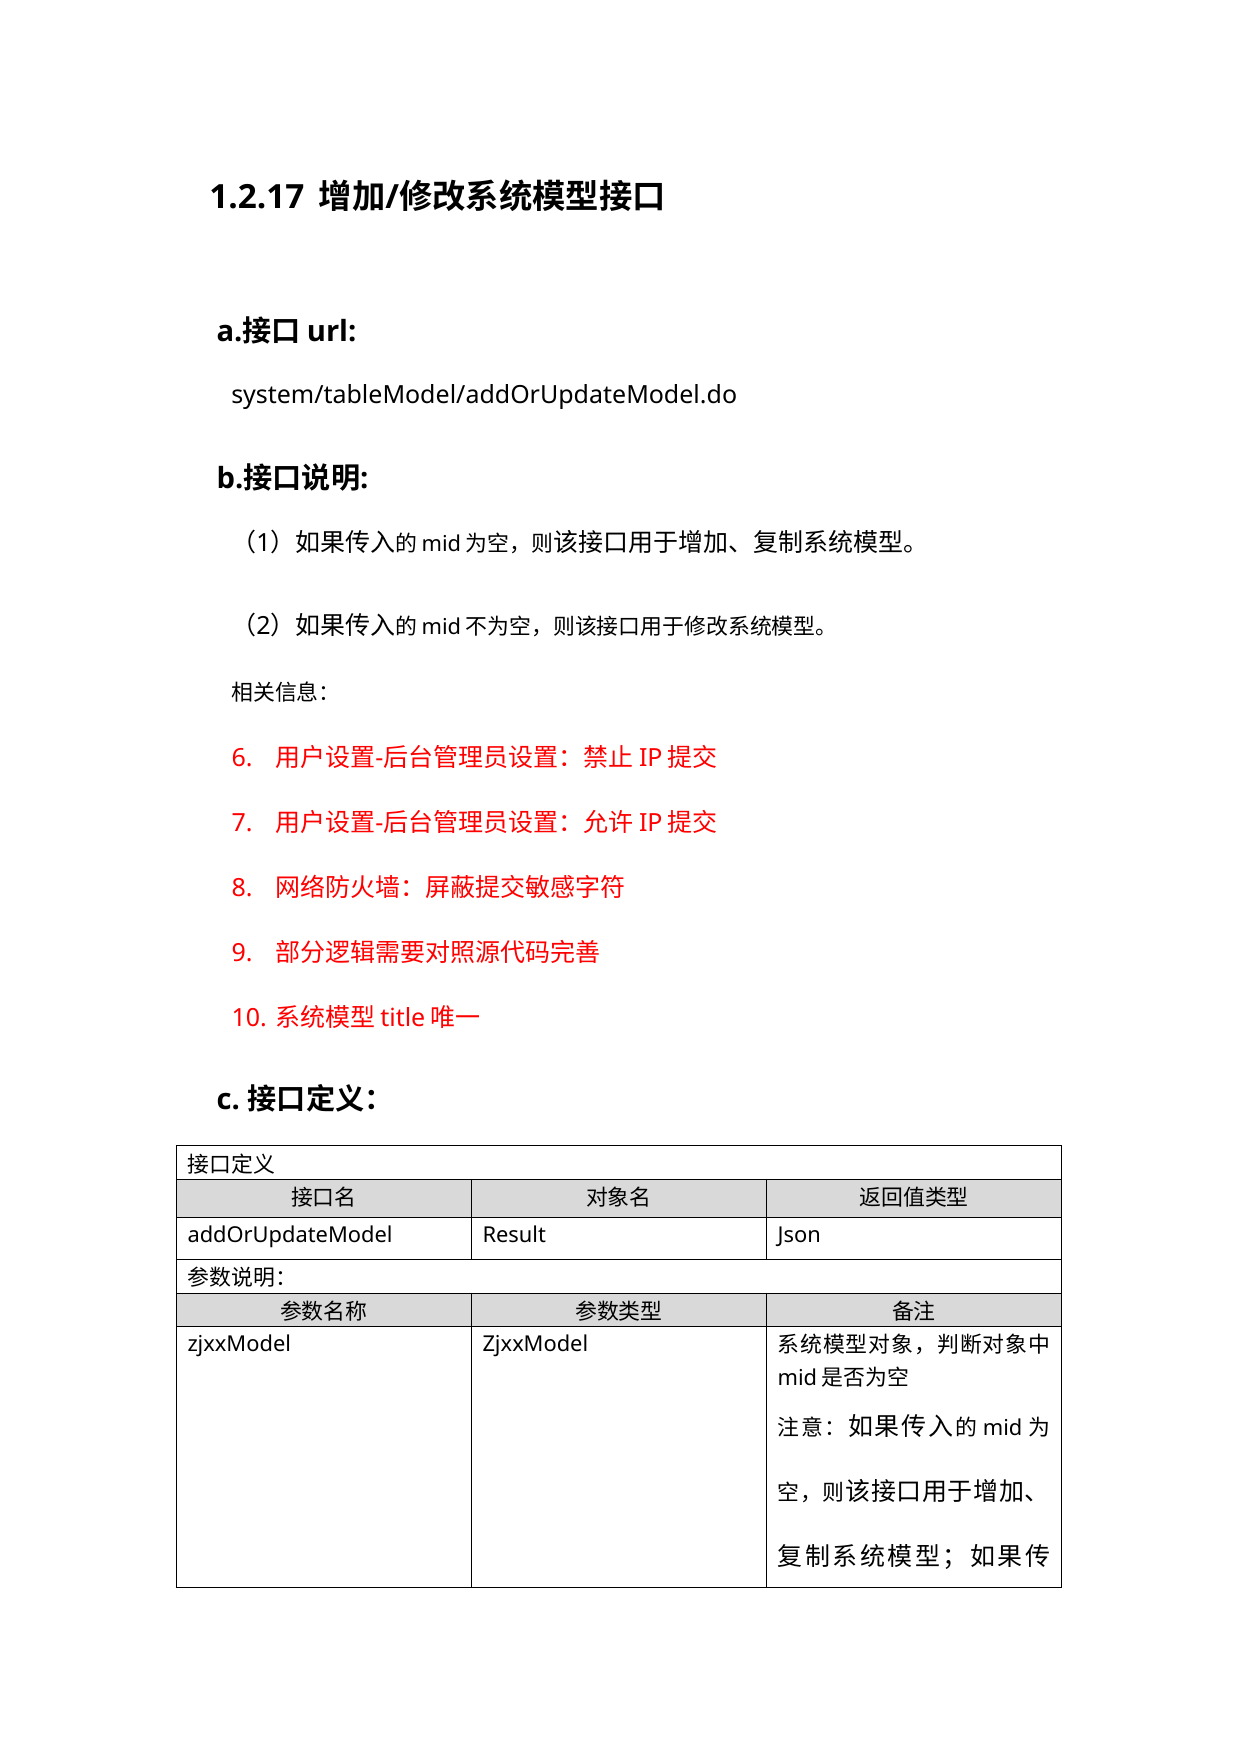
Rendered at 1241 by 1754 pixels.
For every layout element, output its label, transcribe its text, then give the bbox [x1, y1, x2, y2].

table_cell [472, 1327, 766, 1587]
text c. 接口定义： [187, 1064, 1053, 1129]
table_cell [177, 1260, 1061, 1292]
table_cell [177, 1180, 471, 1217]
list 系统模型title唯一 [231, 983, 1053, 1048]
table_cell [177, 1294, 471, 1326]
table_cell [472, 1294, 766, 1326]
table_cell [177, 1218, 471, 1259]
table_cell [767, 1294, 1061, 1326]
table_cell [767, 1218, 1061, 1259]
text system/tableModel/addOrUpdateModel.do [187, 361, 1053, 426]
list 部分逻辑需要对照源代码完善 [231, 918, 1053, 983]
list 用户设置-后台管理员设置：禁止 IP提交 [231, 723, 1053, 788]
text 增加/修改系统模型接口 [209, 162, 1031, 227]
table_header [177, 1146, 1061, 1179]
text （1）如果传入的mid为空，则该接口用于增加、复制系统模型。 [187, 508, 1053, 573]
text 相关信息： [187, 674, 1053, 707]
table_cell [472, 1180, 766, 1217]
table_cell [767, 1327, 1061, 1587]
text （2）如果传入的mid不为空，则该接口用于修改系统模型。 [187, 591, 1053, 656]
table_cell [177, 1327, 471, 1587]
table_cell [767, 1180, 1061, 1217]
text b.接口说明: [187, 443, 1053, 508]
text a.接口url: [187, 296, 1053, 361]
list 网络防火墙：屏蔽提交敏感字符 [231, 853, 1053, 918]
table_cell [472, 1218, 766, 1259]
list 用户设置-后台管理员设置：允许 IP提交 [231, 788, 1053, 853]
